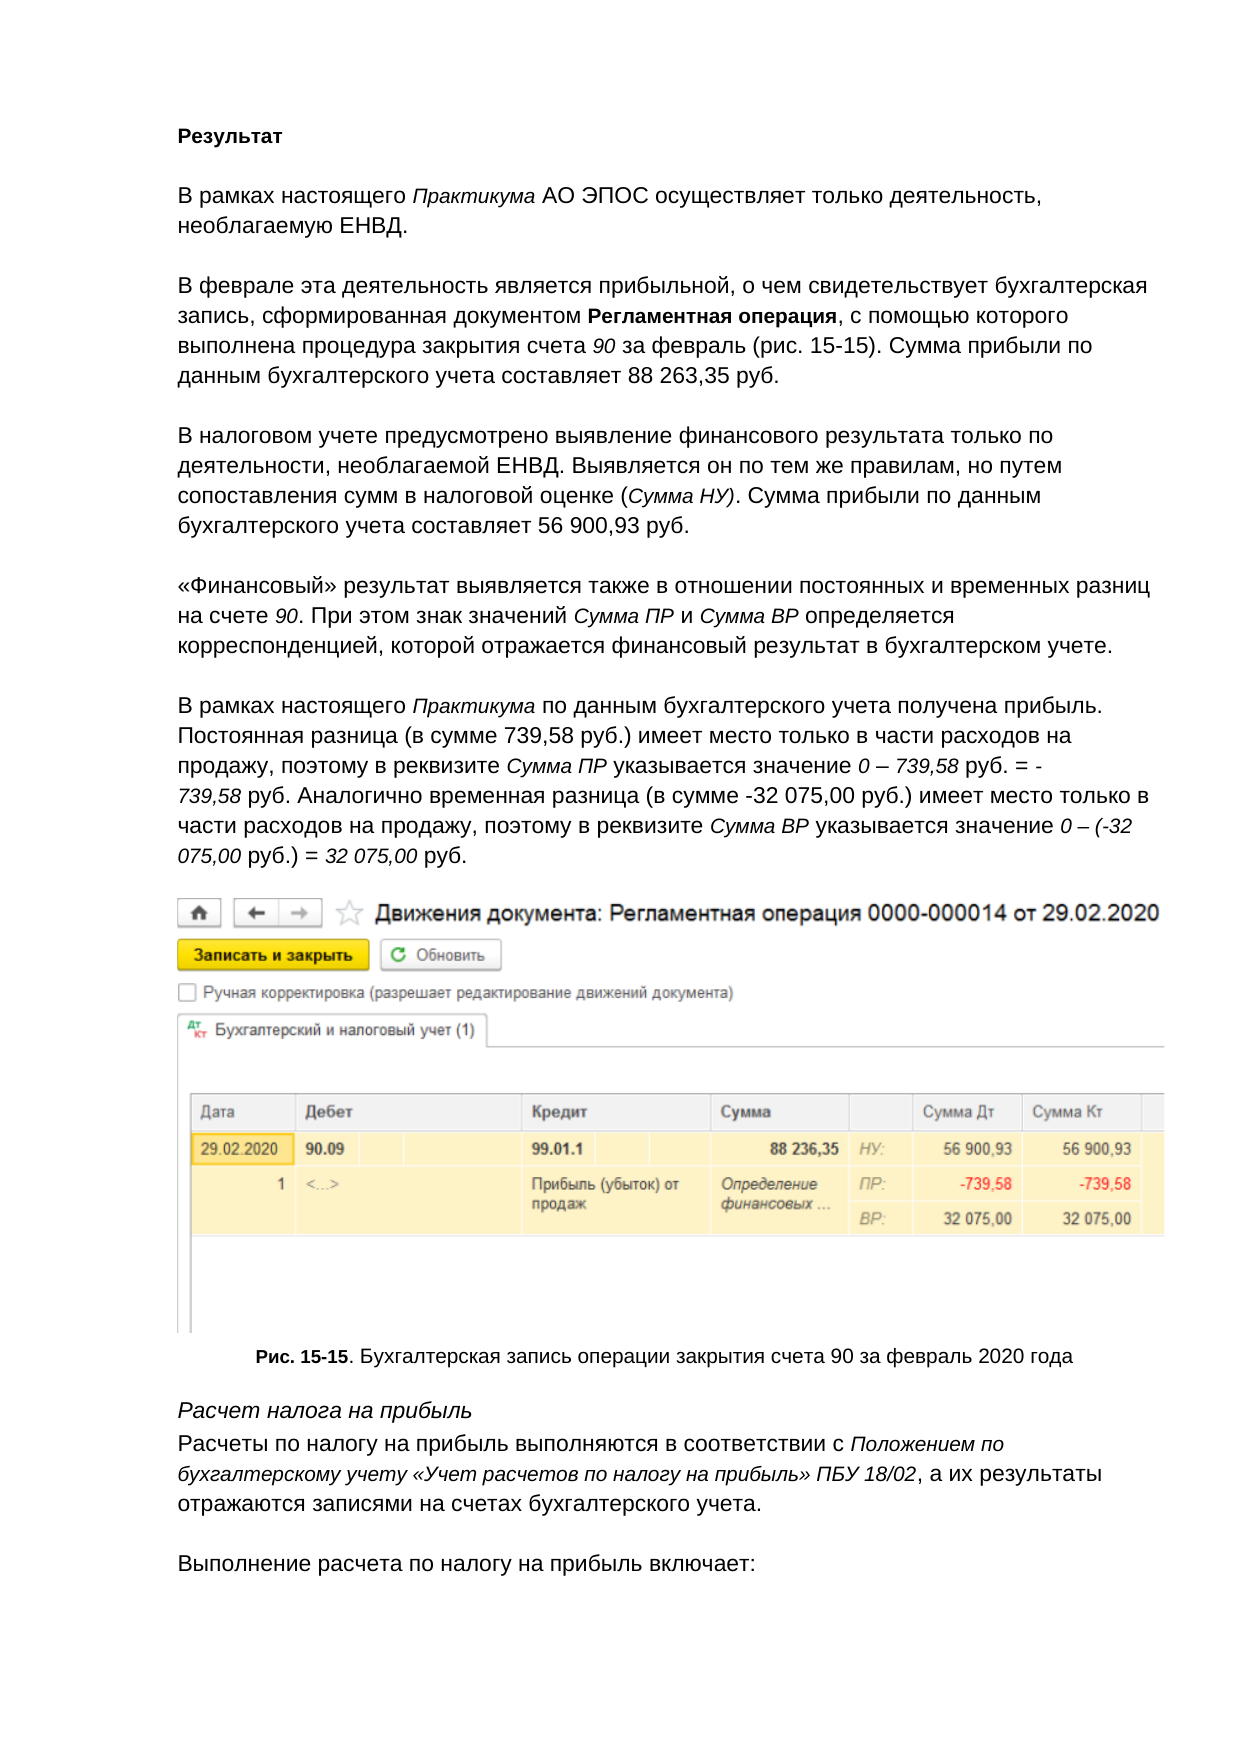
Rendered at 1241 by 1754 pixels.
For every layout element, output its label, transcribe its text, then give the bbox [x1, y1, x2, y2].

text Выполнение расчета по налогу на прибыль включает: [177, 1546, 1152, 1576]
text Результат [177, 118, 1152, 148]
text В рамках настоящего Практикума по данным бухгалтерского учета получена прибыль. Постоянная разница (в сумме 739,58 руб.) имеет место только в части расходов на продажу, поэтому в реквизите Сумма ПР указывается значение 0 – 739,58 руб. = -739,58 руб. Аналогично временная разница (в сумме -32 075,00 руб.) имеет место только в части расходов на продажу, поэтому в реквизите Сумма ВР указывается значение 0 – (-32 075,00 руб.) = 32 075,00 руб. [177, 688, 1152, 868]
text «Финансовый» результат выявляется также в отношении постоянных и временных разниц на счете 90. При этом знак значений Сумма ПР и Сумма ВР определяется корреспонденцией, которой отражается финансовый результат в бухгалтерском учете. [177, 568, 1152, 658]
subtitle Расчет налога на прибыль [177, 1397, 1152, 1424]
picture [177, 898, 1165, 1333]
text В рамках настоящего Практикума АО ЭПОС осуществляет только деятельность, необлагаемую ЕНВД. [177, 178, 1152, 238]
text В феврале эта деятельность является прибыльной, о чем свидетельствует бухгалтерская запись, сформированная документом Регламентная операция, с помощью которого выполнена процедура закрытия счета 90 за февраль (рис. 15-15). Сумма прибыли по данным бухгалтерского учета составляет 88 263,35 руб. [177, 268, 1152, 388]
text В налоговом учете предусмотрено выявление финансового результата только по деятельности, необлагаемой ЕНВД. Выявляется он по тем же правилам, но путем сопоставления сумм в налоговой оценке (Сумма НУ). Сумма прибыли по данным бухгалтерского учета составляет 56 900,93 руб. [177, 418, 1152, 538]
text Расчеты по налогу на прибыль выполняются в соответствии с Положением по бухгалтерскому учету «Учет расчетов по налогу на прибыль» ПБУ 18/02, а их результаты отражаются записями на счетах бухгалтерского учета. [177, 1426, 1152, 1516]
text Рис. 15-15. Бухгалтерская запись операции закрытия счета 90 за февраль 2020 года [177, 1337, 1152, 1367]
